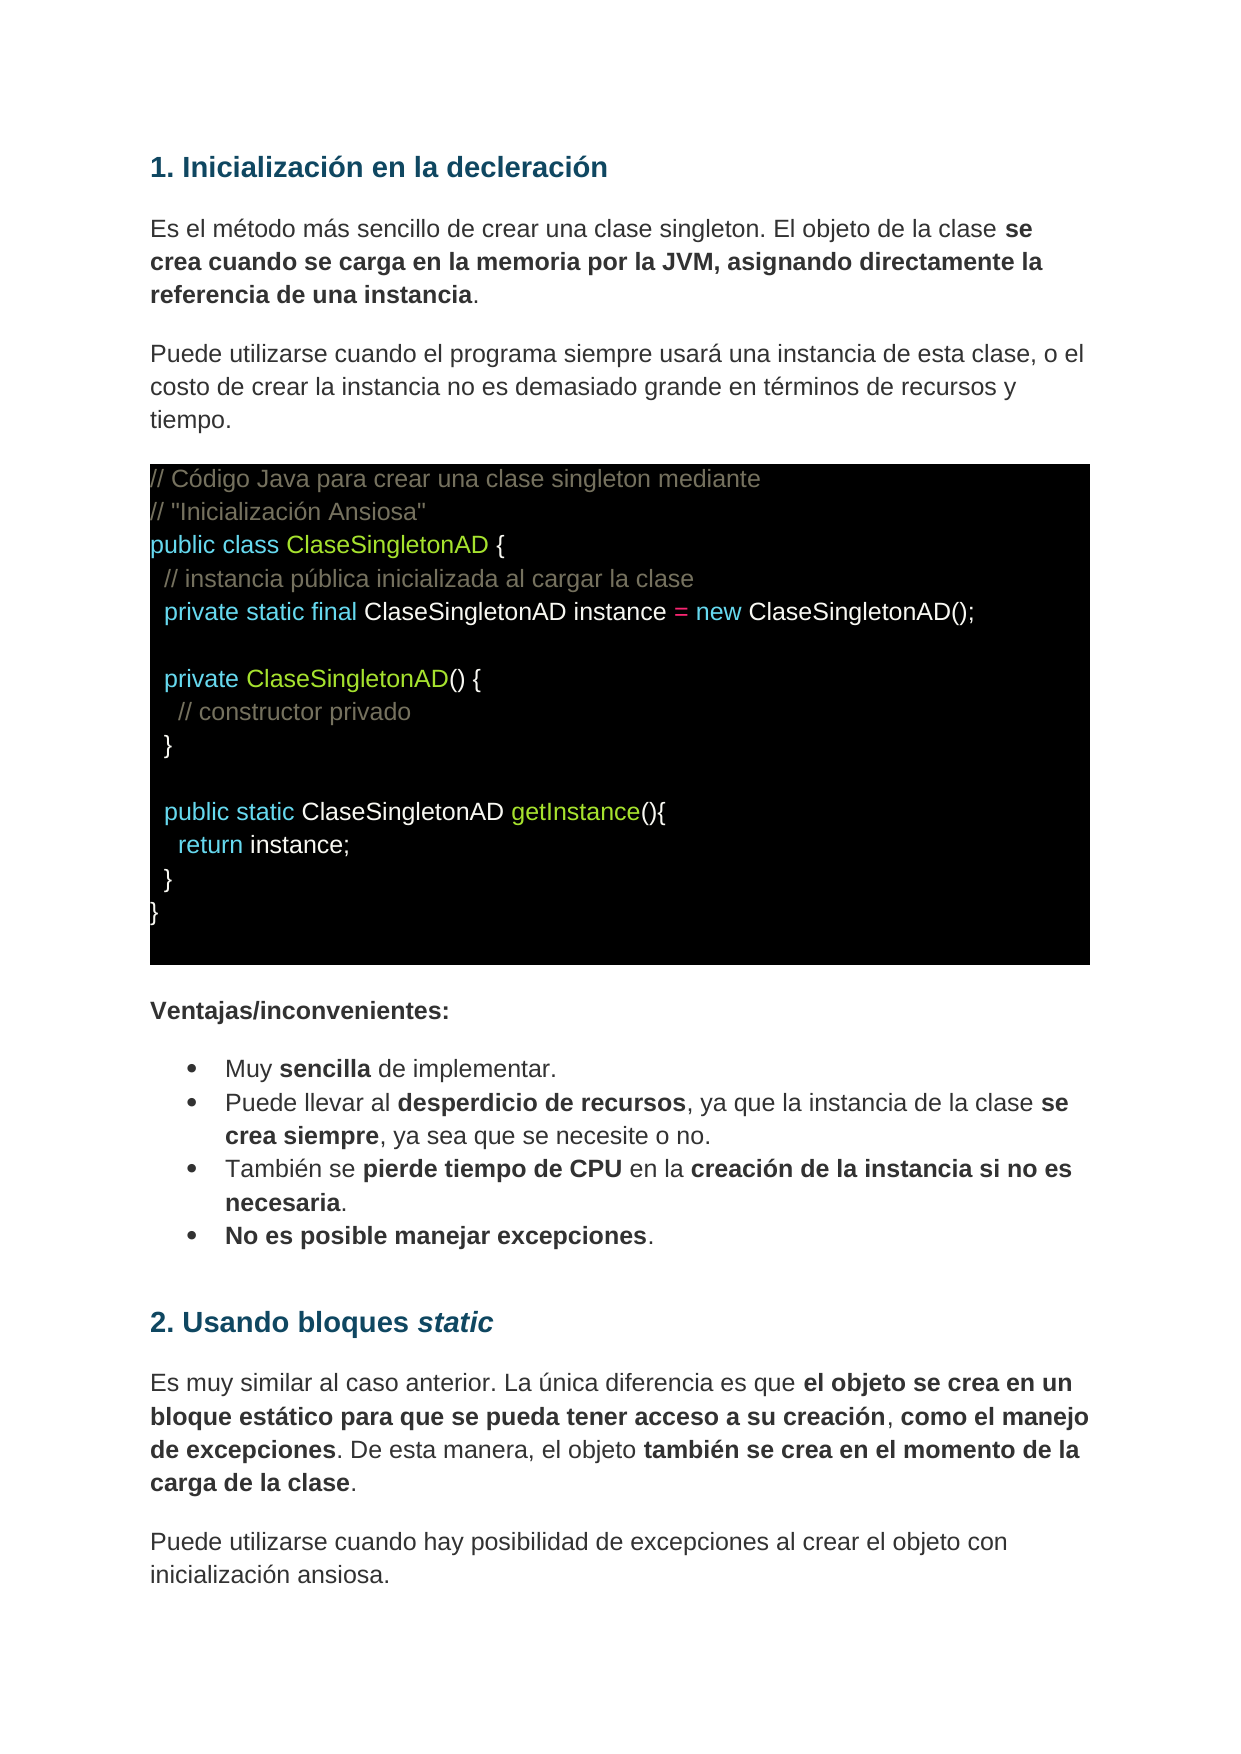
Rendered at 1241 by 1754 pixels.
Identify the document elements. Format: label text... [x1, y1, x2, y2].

list No es posible manejar excepciones. [187, 1221, 1090, 1250]
subtitle 2. Usando bloques static [150, 1304, 1090, 1338]
text // Código Java para crear una clase singleton mediante // "Inicialización Ansiosa" public class ClaseSingletonAD { // instancia pública inicializada al cargar la clase private static final ClaseSingletonAD instance = new ClaseSingletonAD(); private ClaseSingletonAD() { // constructor privado } public static ClaseSingletonAD getInstance(){ return instance; } } [150, 464, 1090, 965]
text Puede utilizarse cuando el programa siempre usará una instancia de esta clase, o el costo de crear la instancia no es demasiado grande en términos de recursos y tiempo. [150, 339, 1090, 434]
list También se pierde tiempo de CPU en la creación de la instancia si no es necesaria. [187, 1154, 1090, 1217]
text Es muy similar al caso anterior. La única diferencia es que el objeto se crea en un bloque estático para que se pueda tener acceso a su creación, como el manejo de excepciones. De esta manera, el objeto también se crea en el momento de la carga de la clase. [150, 1368, 1090, 1497]
subtitle 1. Inicialización en la decleración [150, 150, 1090, 183]
text Ventajas/inconvenientes: [150, 996, 1090, 1024]
text Puede utilizarse cuando hay posibilidad de excepciones al crear el objeto con inicialización ansiosa. [150, 1527, 1090, 1589]
list Muy sencilla de implementar. [187, 1054, 1090, 1083]
text Es el método más sencillo de crear una clase singleton. El objeto de la clase se crea cuando se carga en la memoria por la JVM, asignando directamente la referencia de una instancia. [150, 214, 1090, 309]
list Puede llevar al desperdicio de recursos, ya que la instancia de la clase se crea siempre, ya sea que se necesite o no. [187, 1088, 1090, 1150]
